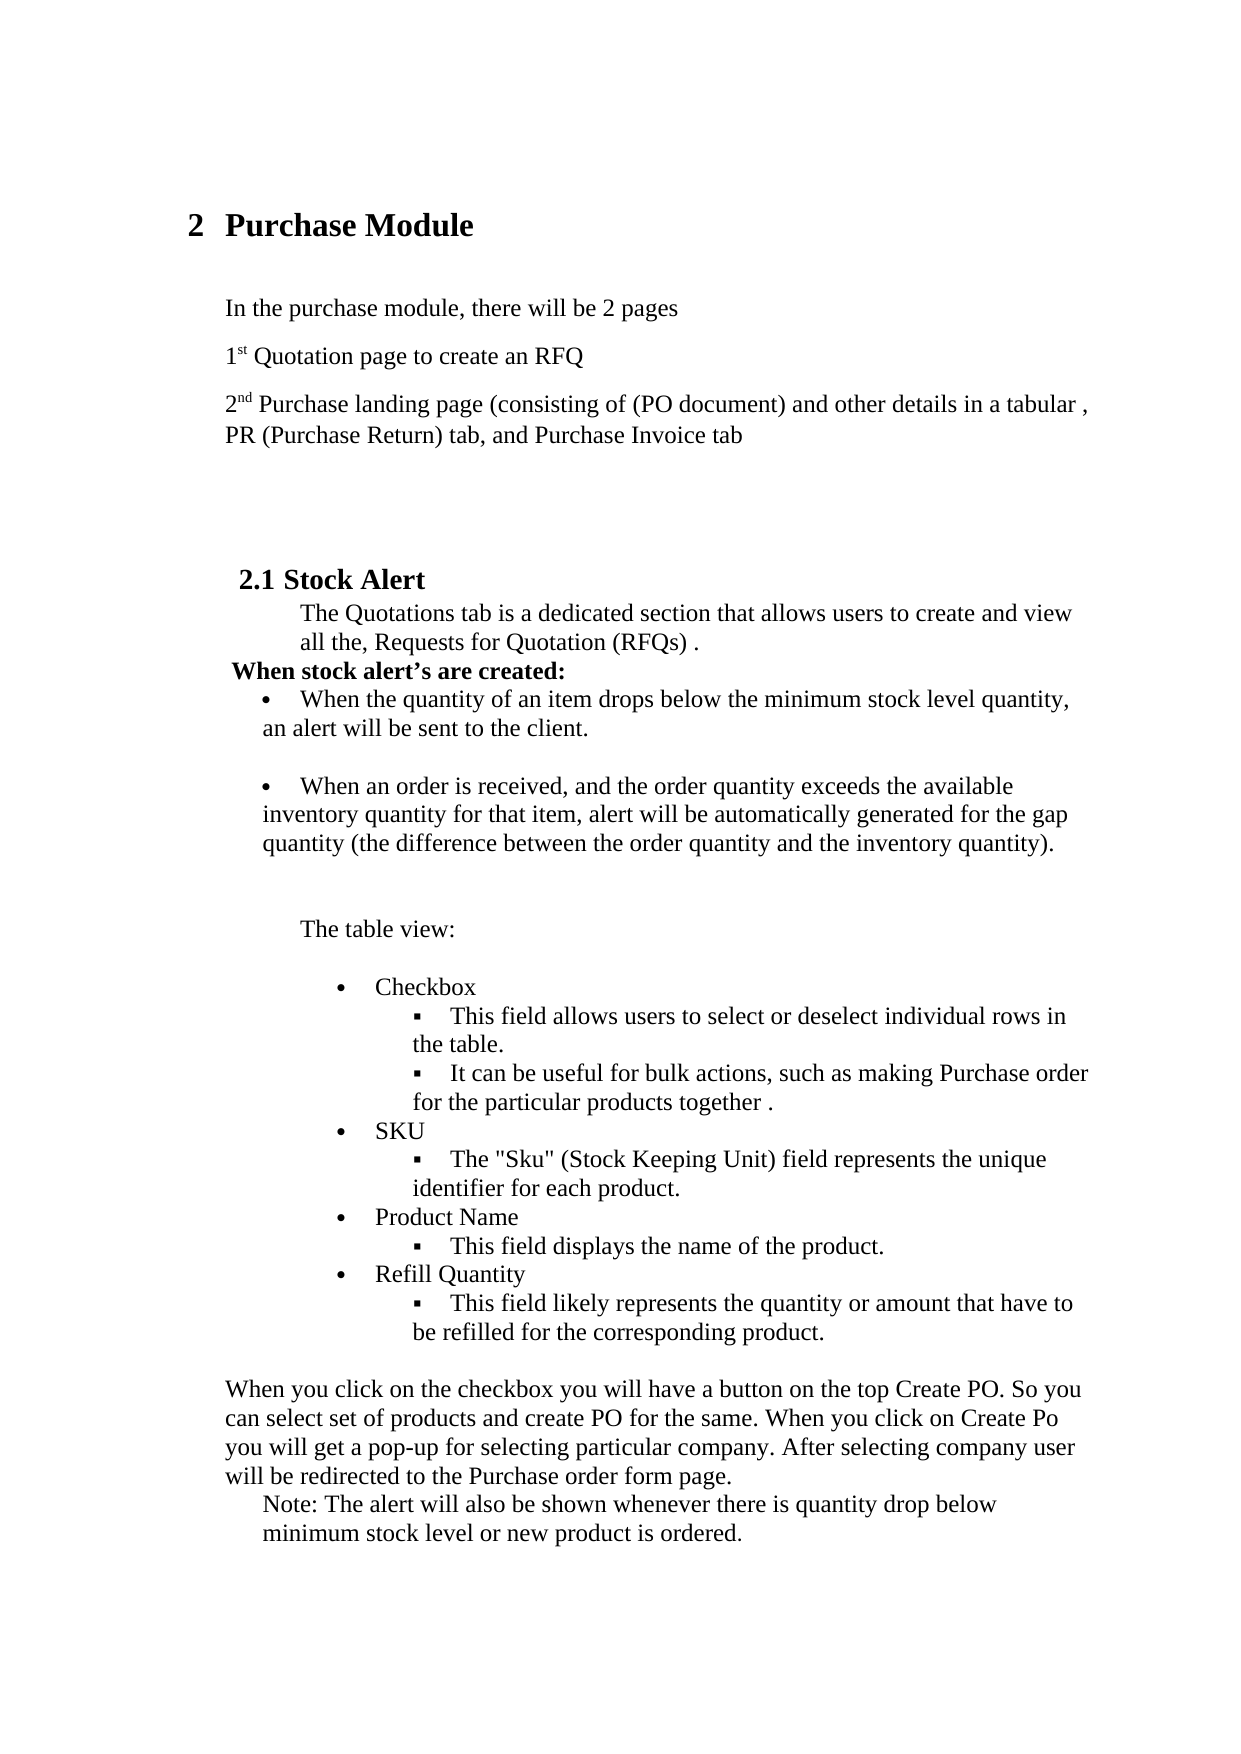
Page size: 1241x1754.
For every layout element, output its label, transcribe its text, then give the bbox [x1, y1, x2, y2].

text The Quotations tab is a dedicated section that allows users to create and view all the, Requests for Quotation (RFQs) . [300, 598, 1090, 656]
list This field allows users to select or deselect individual rows in the table. [412, 1001, 1090, 1058]
text The table view: [300, 914, 1090, 943]
text When you click on the checkbox you will have a button on the top Create PO. So you can select set of products and create PO for the same. When you click on Create Po you will get a pop-up for selecting particular company. After selecting company user will be redirected to the Purchase order form page. [225, 1374, 1090, 1489]
list The "Sku" (Stock Keeping Unit) field represents the unique identifier for each product. [412, 1144, 1090, 1202]
text Note: The alert will also be shown whenever there is quantity drop below minimum stock level or new product is ordered. [262, 1489, 1090, 1547]
list Checkbox [337, 972, 1090, 1001]
list When an order is received, and the order quantity exceeds the available inventory quantity for that item, alert will be automatically generated for the gap quantity (the difference between the order quantity and the inventory quantity). [262, 771, 1090, 857]
list Refill Quantity [337, 1259, 1090, 1288]
list This field displays the name of the product. [412, 1231, 1090, 1259]
subtitle Purchase Module [187, 205, 1090, 243]
text In the purchase module, there will be 2 pages [225, 293, 1090, 322]
list It can be useful for bulk actions, such as making Purchase order for the particular products together . [412, 1058, 1090, 1116]
list This field likely represents the quantity or amount that have to be refilled for the corresponding product. [412, 1288, 1090, 1346]
subtitle Stock Alert [238, 562, 1090, 596]
list When the quantity of an item drops below the minimum stock level quantity, an alert will be sent to the client. [262, 684, 1090, 742]
list SKU [337, 1116, 1090, 1144]
text 2nd Purchase landing page (consisting of (PO document) and other details in a tabular , PR (Purchase Return) tab, and Purchase Invoice tab [225, 389, 1090, 449]
text When stock alert’s are created: [225, 656, 1090, 684]
text 1st Quotation page to create an RFQ [225, 341, 1090, 370]
list Product Name [337, 1202, 1090, 1231]
